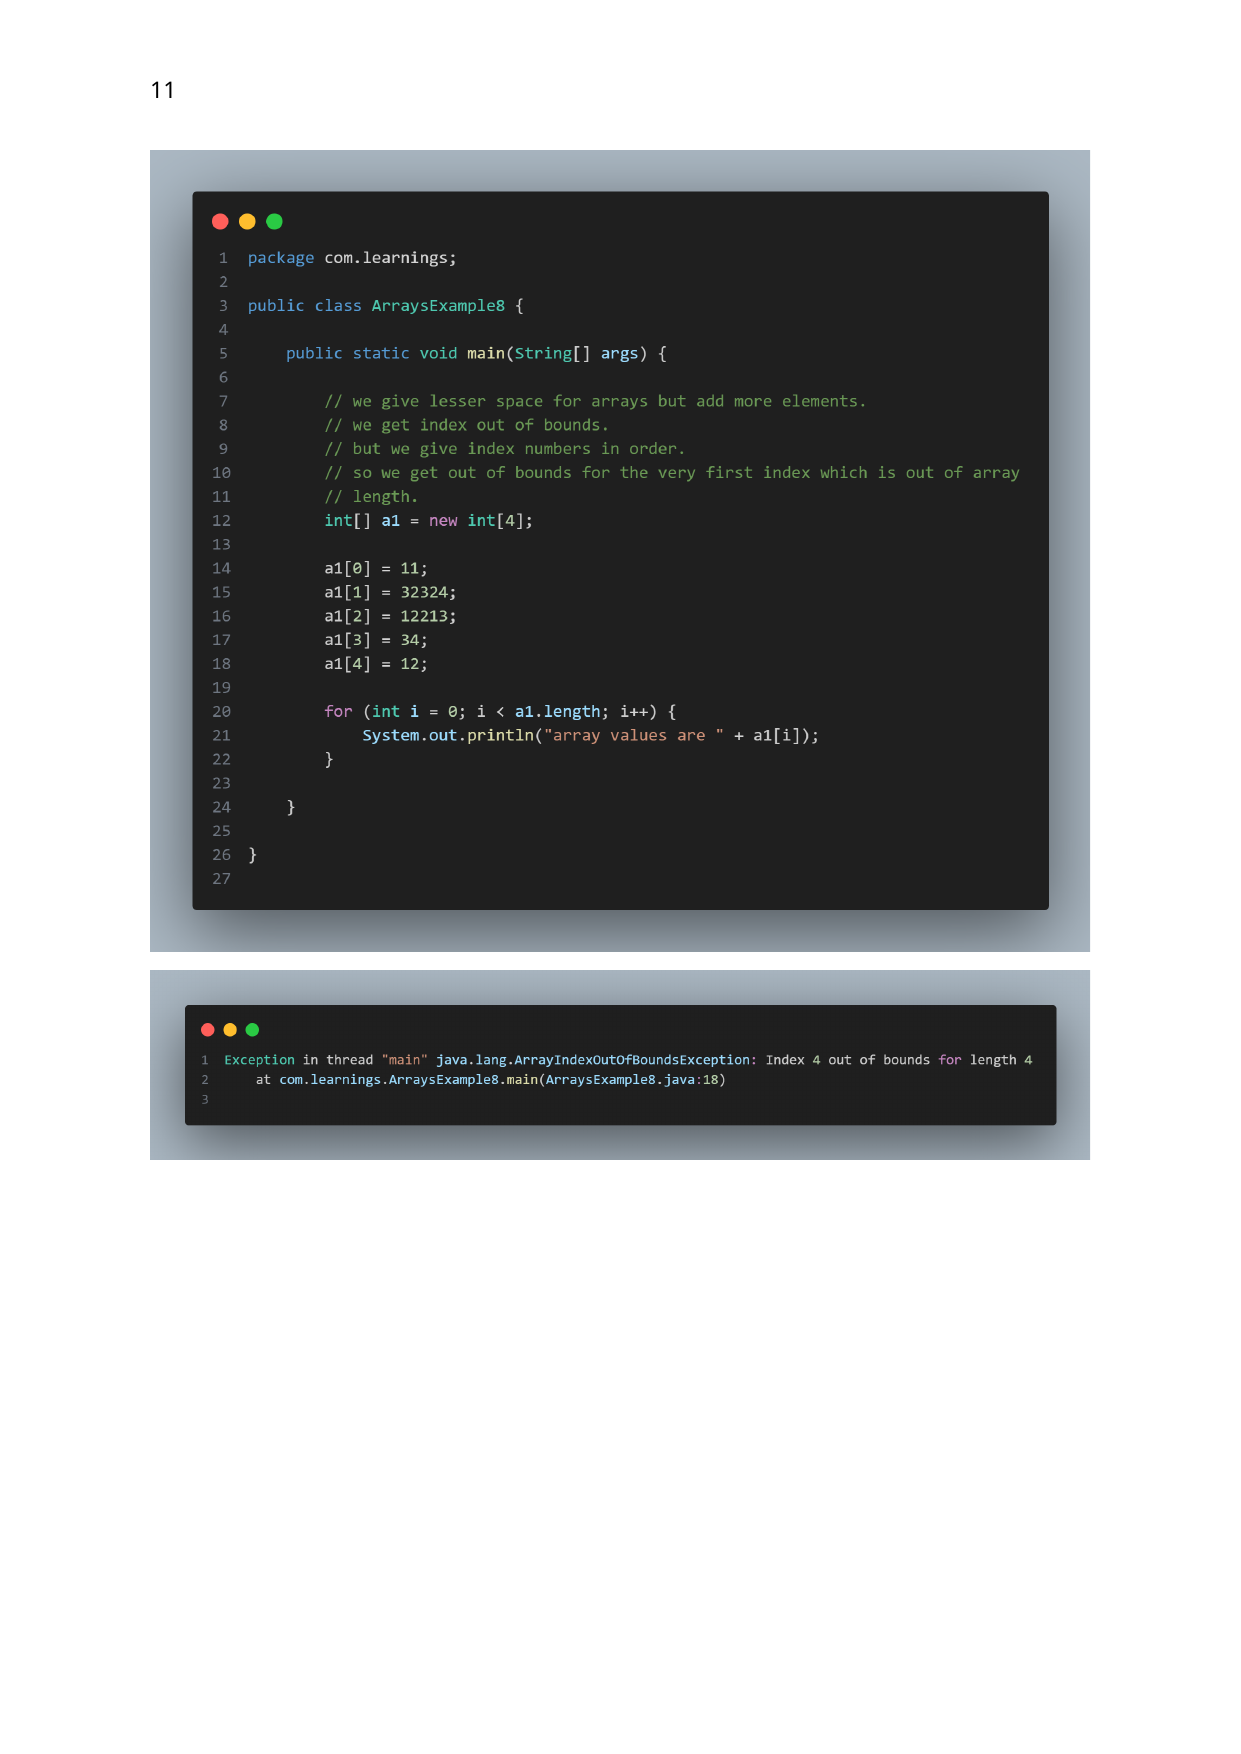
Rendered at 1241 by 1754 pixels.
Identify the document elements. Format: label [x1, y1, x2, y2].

picture [150, 970, 1091, 1160]
picture [150, 150, 1091, 952]
